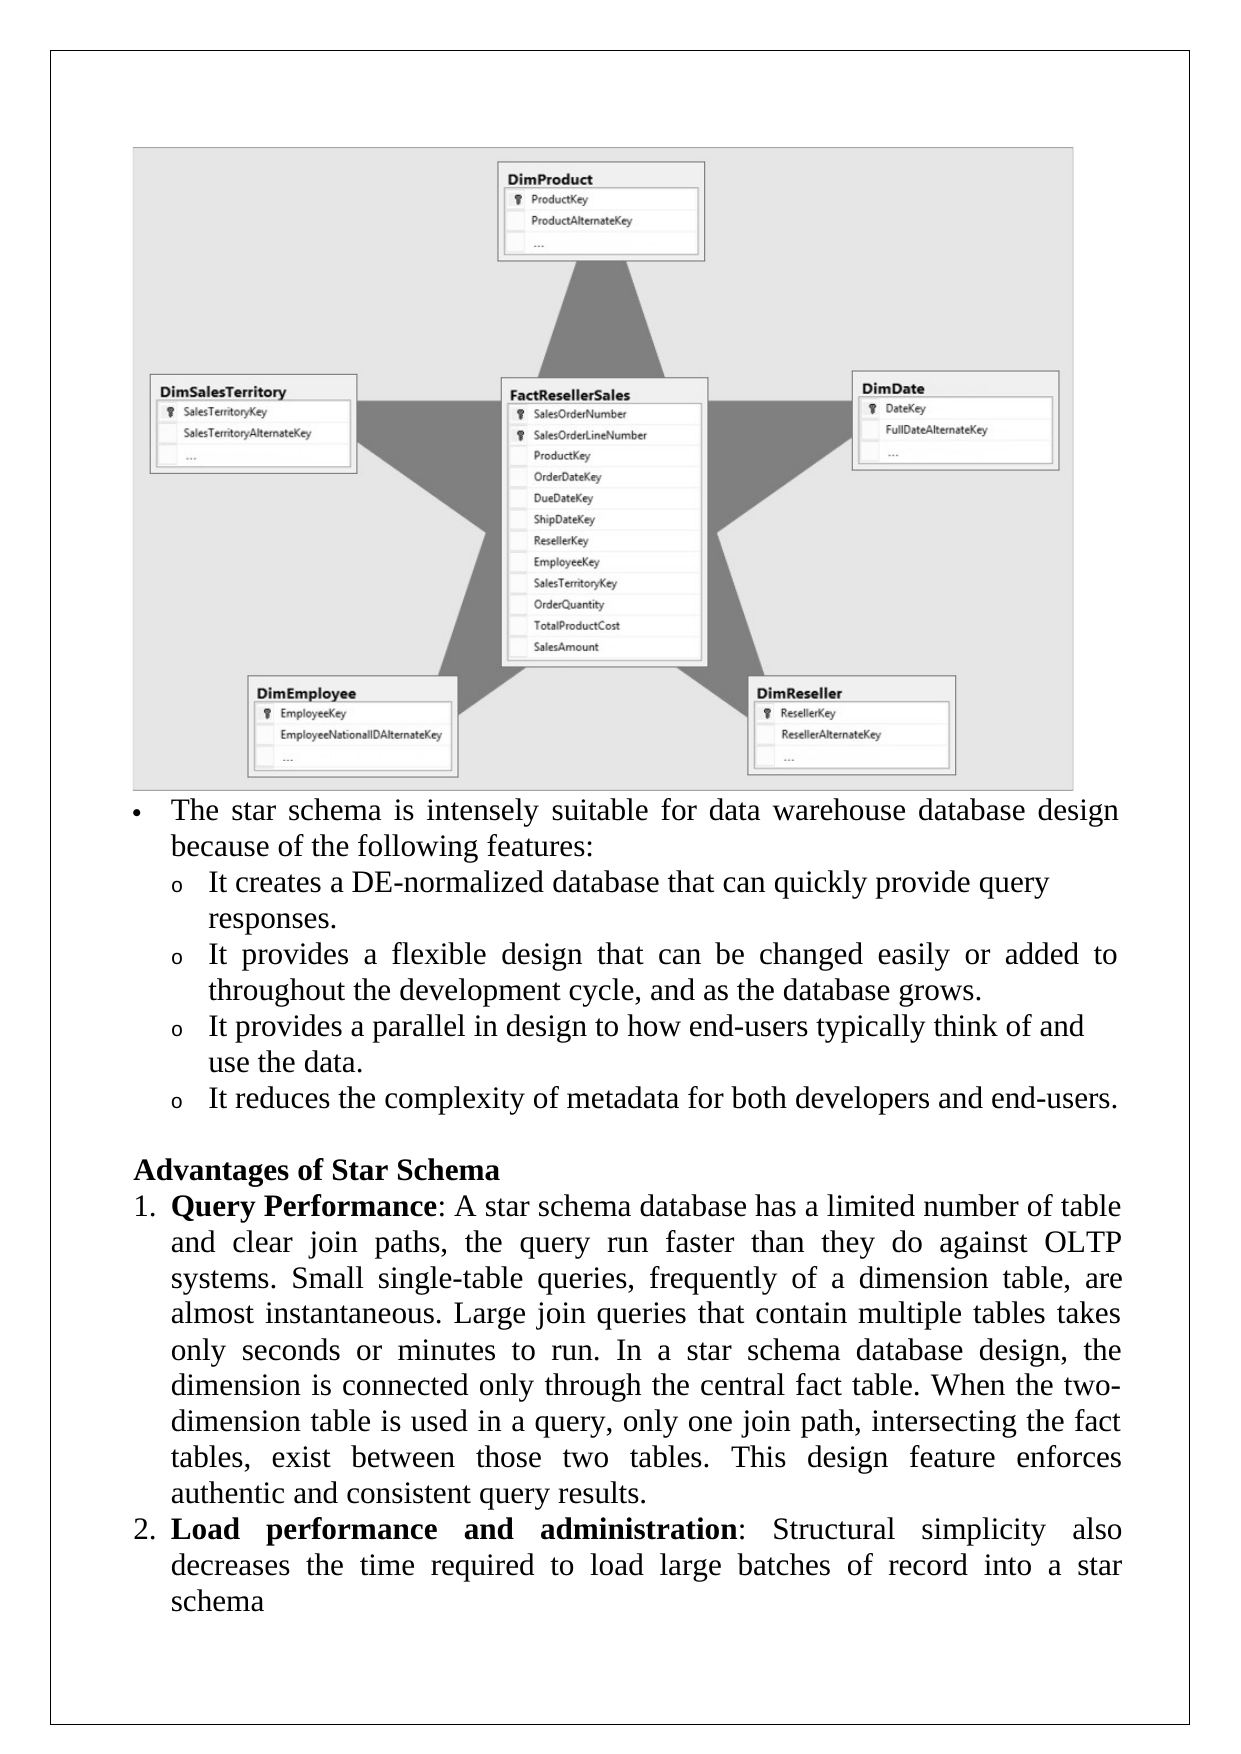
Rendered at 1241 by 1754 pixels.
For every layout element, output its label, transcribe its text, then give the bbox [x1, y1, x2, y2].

picture [132, 147, 1074, 791]
list It creates a DE-normalized database that can quickly provide query responses. [171, 863, 1122, 935]
list It provides a parallel in design to how end-users typically think of and use the data. [171, 1007, 1122, 1079]
list Load performance and administration: Structural simplicity also decreases the time required to load large batches of record into a star schema [133, 1510, 1122, 1618]
subtitle Advantages of Star Schema [133, 1151, 1182, 1187]
list Query Performance: A star schema database has a limited number of table and clear join paths, the query run faster than they do against OLTP systems. Small single-table queries, frequently of a dimension table, are almost instantaneous. Large join queries that contain multiple tables takes only seconds or minutes to run. In a star schema database design, the dimension is connected only through the central fact table. When the two-dimension table is used in a query, only one join path, intersecting the fact tables, exist between those two tables. This design feature enforces authentic and consistent query results. [133, 1187, 1123, 1510]
list It provides a flexible design that can be changed easily or added to throughout the development cycle, and as the database grows. [171, 936, 1121, 1007]
list The star schema is intensely suitable for data warehouse database design because of the following features: [133, 792, 1122, 863]
list It reduces the complexity of metadata for both developers and end-users. [170, 1079, 1182, 1115]
